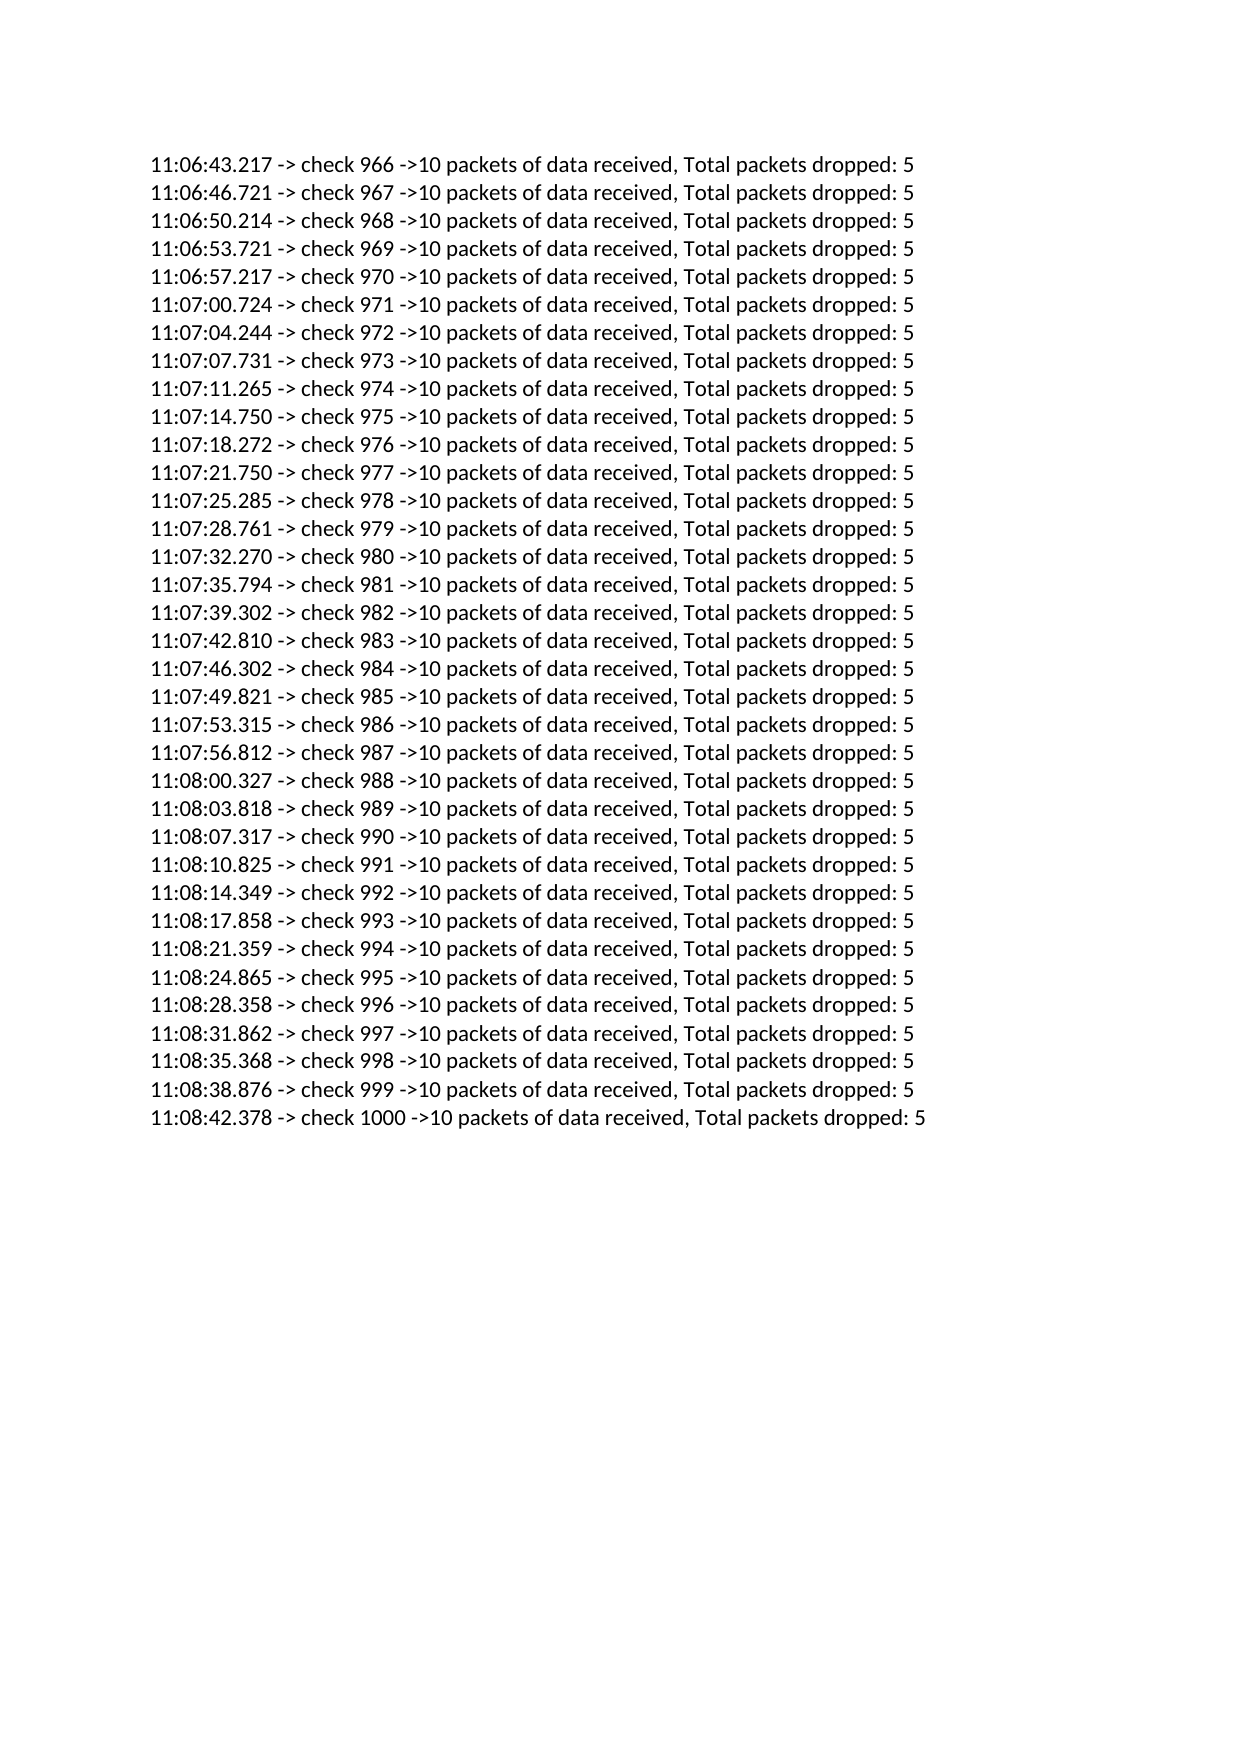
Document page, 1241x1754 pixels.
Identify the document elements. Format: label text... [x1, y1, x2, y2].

text 11:07:49.821 -> check 985 ->10 packets of data received, Total packets dropped: 5 [150, 682, 1090, 710]
text 11:08:38.876 -> check 999 ->10 packets of data received, Total packets dropped: 5 [150, 1075, 1090, 1103]
text 11:06:50.214 -> check 968 ->10 packets of data received, Total packets dropped: 5 [150, 206, 1090, 234]
text 11:08:21.359 -> check 994 ->10 packets of data received, Total packets dropped: 5 [150, 934, 1090, 963]
text 11:08:31.862 -> check 997 ->10 packets of data received, Total packets dropped: 5 [150, 1019, 1090, 1047]
text 11:07:11.265 -> check 974 ->10 packets of data received, Total packets dropped: 5 [150, 374, 1090, 402]
text 11:06:53.721 -> check 969 ->10 packets of data received, Total packets dropped: 5 [150, 234, 1090, 262]
text 11:08:00.327 -> check 988 ->10 packets of data received, Total packets dropped: 5 [150, 766, 1090, 794]
text 11:07:07.731 -> check 973 ->10 packets of data received, Total packets dropped: 5 [150, 346, 1090, 374]
text 11:08:10.825 -> check 991 ->10 packets of data received, Total packets dropped: 5 [150, 851, 1090, 878]
text 11:07:53.315 -> check 986 ->10 packets of data received, Total packets dropped: 5 [150, 710, 1090, 738]
text 11:07:25.285 -> check 978 ->10 packets of data received, Total packets dropped: 5 [150, 486, 1090, 514]
text 11:06:43.217 -> check 966 ->10 packets of data received, Total packets dropped: 5 [150, 150, 1090, 178]
text 11:08:07.317 -> check 990 ->10 packets of data received, Total packets dropped: 5 [150, 822, 1090, 851]
text 11:07:56.812 -> check 987 ->10 packets of data received, Total packets dropped: 5 [150, 738, 1090, 766]
text 11:06:57.217 -> check 970 ->10 packets of data received, Total packets dropped: 5 [150, 262, 1090, 290]
text 11:08:14.349 -> check 992 ->10 packets of data received, Total packets dropped: 5 [150, 878, 1090, 907]
text 11:08:35.368 -> check 998 ->10 packets of data received, Total packets dropped: 5 [150, 1047, 1090, 1075]
text 11:07:32.270 -> check 980 ->10 packets of data received, Total packets dropped: 5 [150, 542, 1090, 570]
text 11:08:28.358 -> check 996 ->10 packets of data received, Total packets dropped: 5 [150, 991, 1090, 1019]
text 11:08:03.818 -> check 989 ->10 packets of data received, Total packets dropped: 5 [150, 794, 1090, 822]
text 11:07:14.750 -> check 975 ->10 packets of data received, Total packets dropped: 5 [150, 402, 1090, 430]
text 11:07:35.794 -> check 981 ->10 packets of data received, Total packets dropped: 5 [150, 570, 1090, 598]
text 11:07:04.244 -> check 972 ->10 packets of data received, Total packets dropped: 5 [150, 318, 1090, 346]
text 11:07:00.724 -> check 971 ->10 packets of data received, Total packets dropped: 5 [150, 290, 1090, 318]
text 11:07:18.272 -> check 976 ->10 packets of data received, Total packets dropped: 5 [150, 430, 1090, 458]
text 11:08:24.865 -> check 995 ->10 packets of data received, Total packets dropped: 5 [150, 963, 1090, 991]
text 11:07:39.302 -> check 982 ->10 packets of data received, Total packets dropped: 5 [150, 598, 1090, 626]
text 11:07:42.810 -> check 983 ->10 packets of data received, Total packets dropped: 5 [150, 626, 1090, 654]
text 11:07:21.750 -> check 977 ->10 packets of data received, Total packets dropped: 5 [150, 458, 1090, 486]
text 11:08:17.858 -> check 993 ->10 packets of data received, Total packets dropped: 5 [150, 907, 1090, 934]
text 11:07:28.761 -> check 979 ->10 packets of data received, Total packets dropped: 5 [150, 514, 1090, 542]
text 11:07:46.302 -> check 984 ->10 packets of data received, Total packets dropped: 5 [150, 654, 1090, 682]
text 11:08:42.378 -> check 1000 ->10 packets of data received, Total packets dropped: 5 [150, 1103, 1090, 1131]
text 11:06:46.721 -> check 967 ->10 packets of data received, Total packets dropped: 5 [150, 178, 1090, 206]
